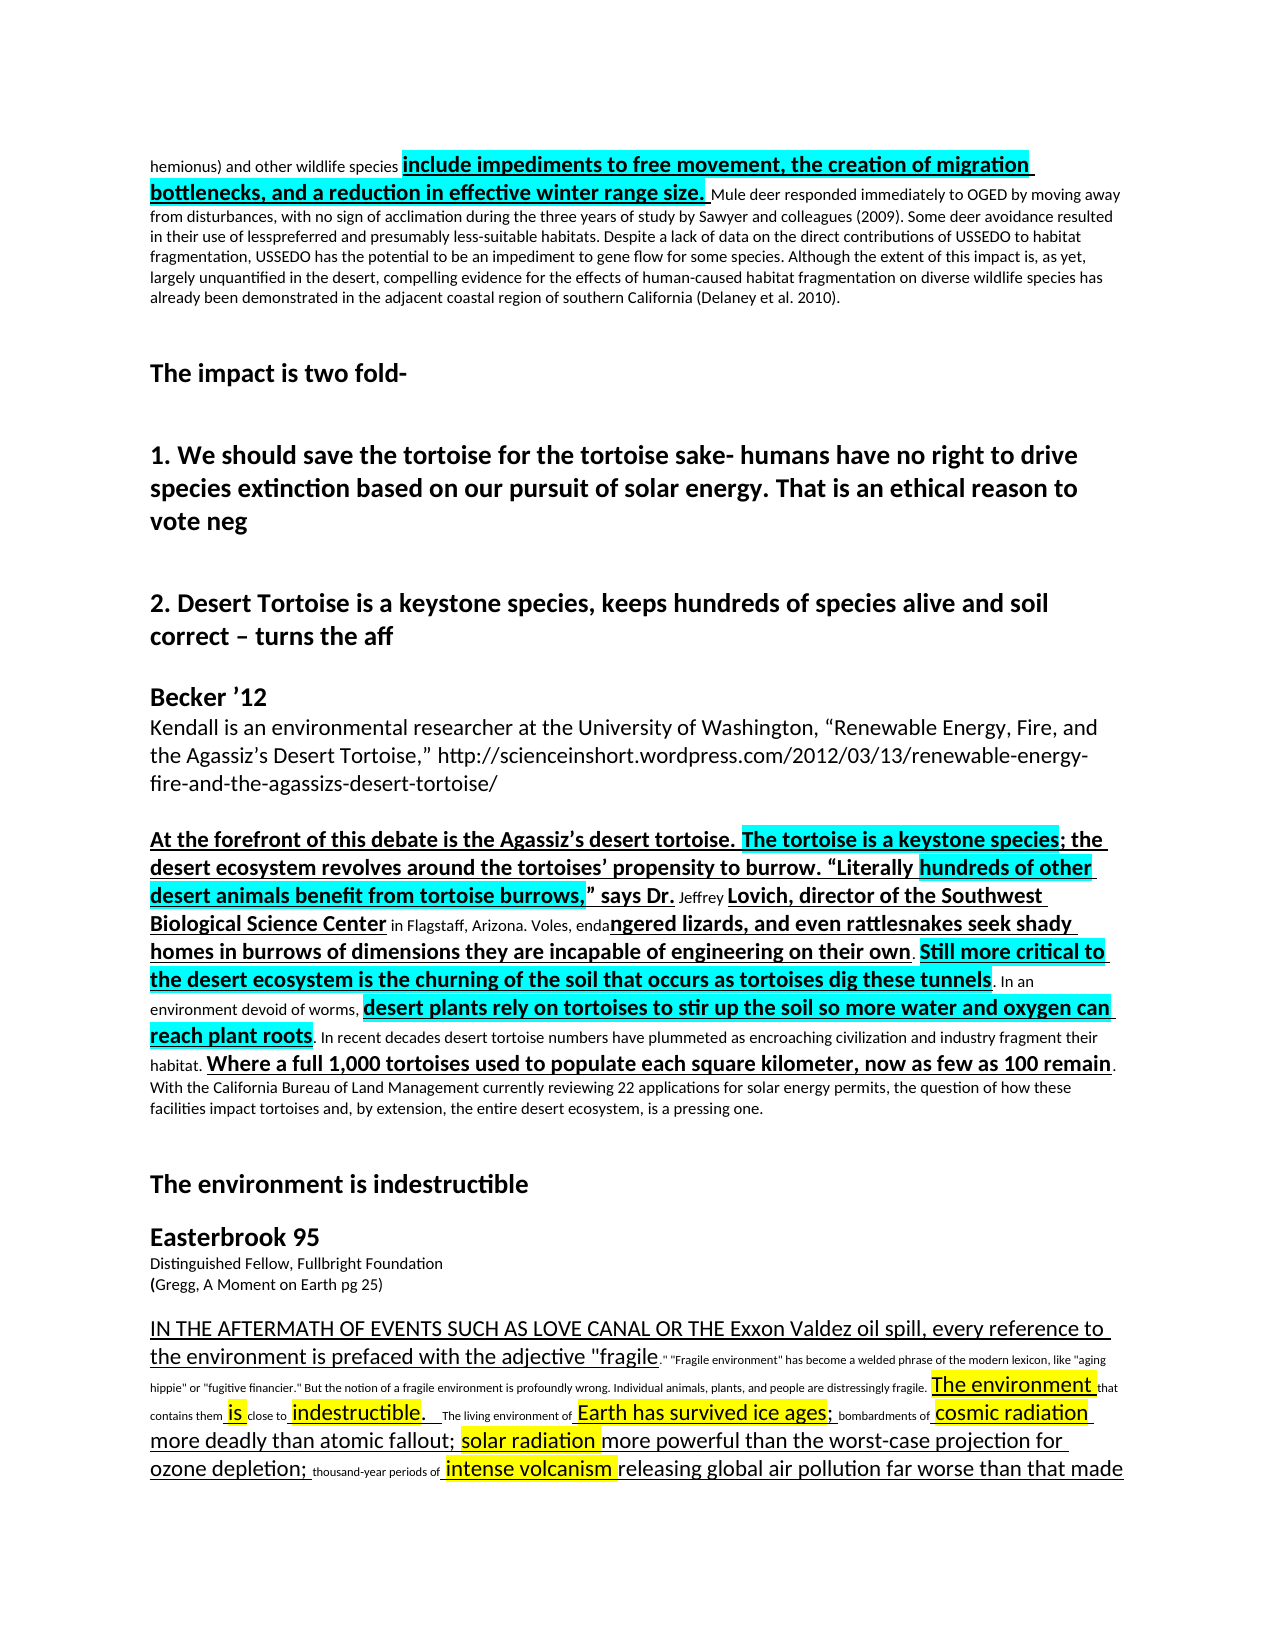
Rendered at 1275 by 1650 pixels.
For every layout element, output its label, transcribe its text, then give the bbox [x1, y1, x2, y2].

text (Gregg, A Moment on Earth pg 25) [150, 1274, 1125, 1294]
text Easterbrook 95 [150, 1220, 1125, 1253]
text Distinguished Fellow, Fullbright Foundation [150, 1253, 1125, 1274]
subtitle 1. We should save the tortoise for the tortoise sake- humans have no right to drive species extinction based on our pursuit of solar energy. That is an ethical reason to vote neg [150, 438, 1125, 537]
subtitle The impact is two fold- [150, 356, 1125, 389]
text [150, 150, 1125, 308]
subtitle The environment is indestructible [150, 1167, 1125, 1200]
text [150, 1314, 1125, 1482]
text Becker ’12 [150, 680, 1125, 713]
text Kendall is an environmental researcher at the University of Washington, “Renewable Energy, Fire, and the Agassiz’s Desert Tortoise,” http://scienceinshort.wordpress.com/2012/03/13/renewable-energy-fire-and-the-agassizs-desert-tortoise/ [150, 713, 1125, 797]
text At the forefront of this debate is the Agassiz’s desert tortoise. The tortoise is a keystone species; the desert ecosystem revolves around the tortoises’ propensity to burrow. “Literally hundreds of other desert animals benefit from tortoise burrows,” says Dr. Jeffrey Lovich, director of the Southwest Biological Science Center in Flagstaff, Arizona. Voles, endangered lizards, and even rattlesnakes seek shady homes in burrows of dimensions they are incapable of engineering on their own. Still more critical to the desert ecosystem is the churning of the soil that occurs as tortoises dig these tunnels. In an environment devoid of worms, desert plants rely on tortoises to stir up the soil so more water and oxygen can reach plant roots. In recent decades desert tortoise numbers have plummeted as encroaching civilization and industry fragment their habitat. Where a full 1,000 tortoises used to populate each square kilometer, now as few as 100 remain. With the California Bureau of Land Management currently reviewing 22 applications for solar energy permits, the question of how these facilities impact tortoises and, by extension, the entire desert ecosystem, is a pressing one. [150, 825, 1125, 1118]
subtitle 2. Desert Tortoise is a keystone species, keeps hundreds of species alive and soil correct – turns the aff [150, 586, 1125, 652]
